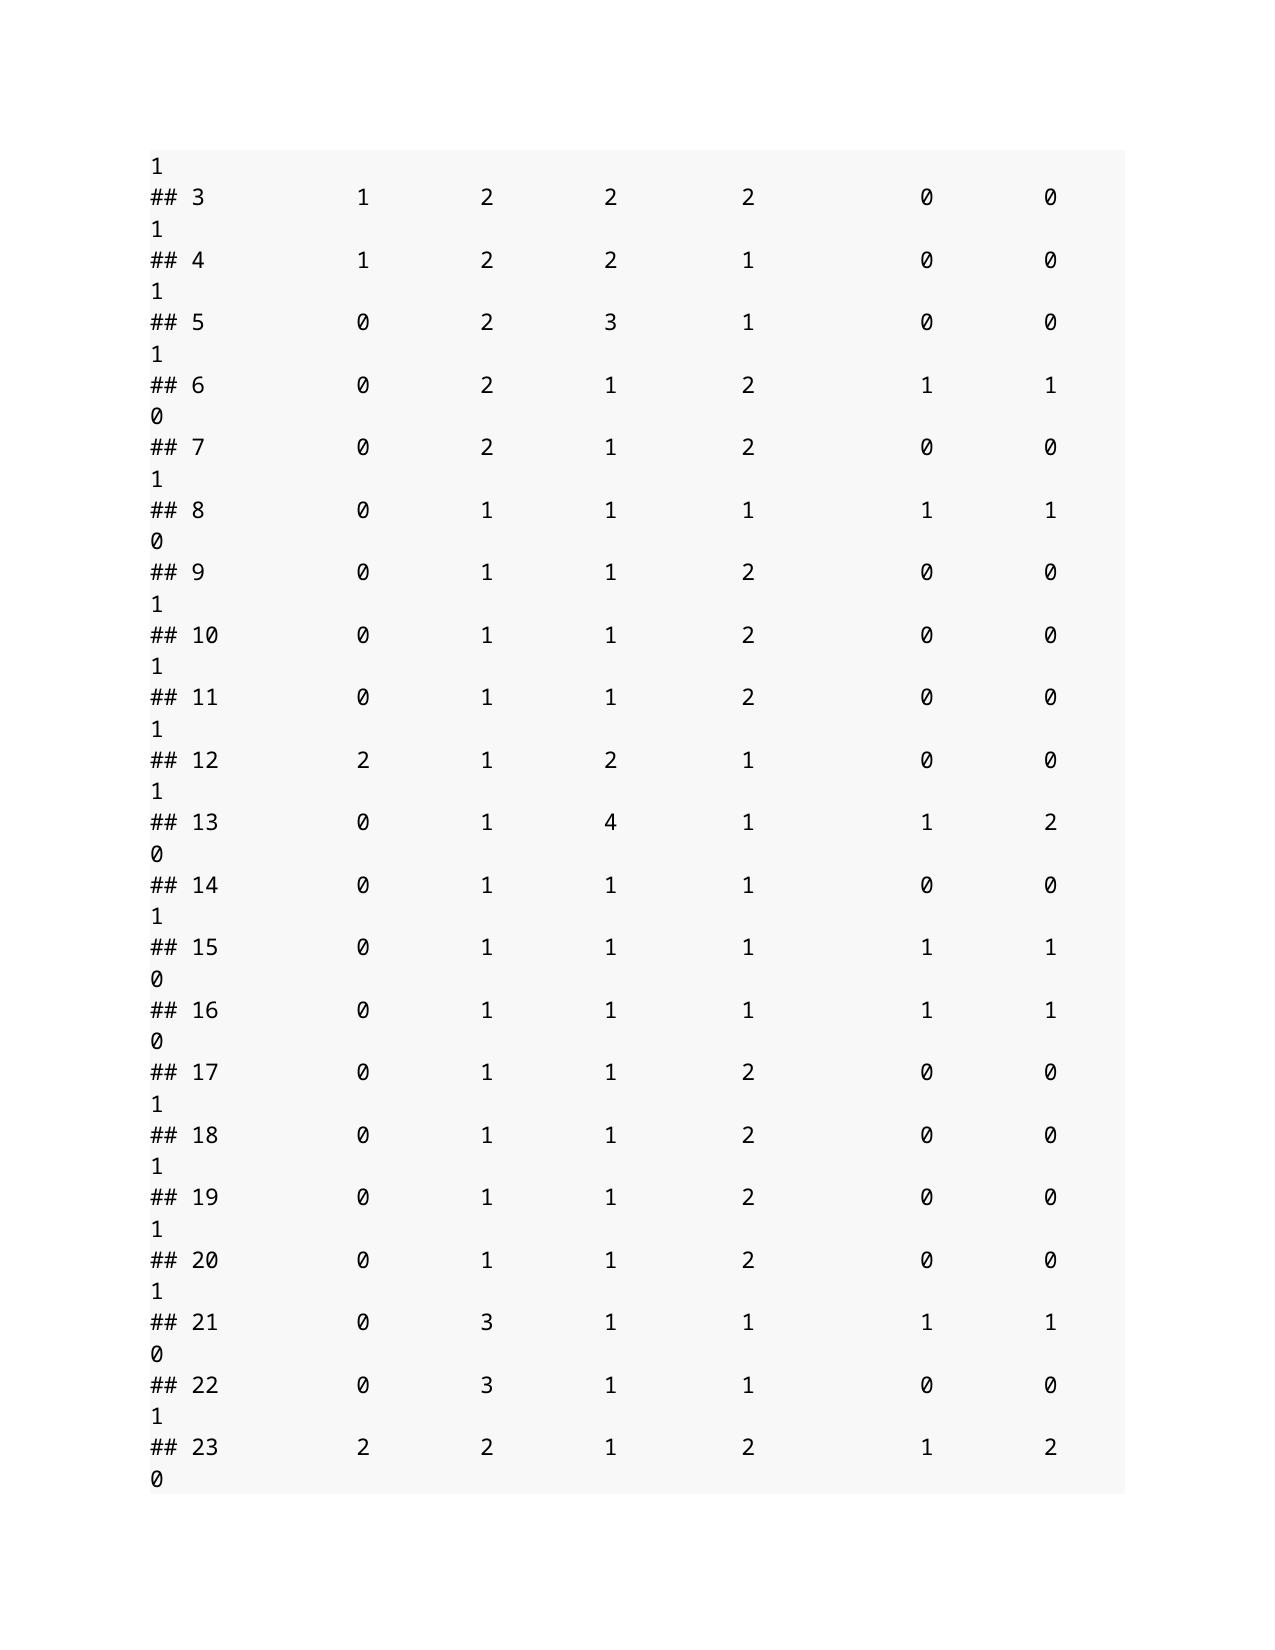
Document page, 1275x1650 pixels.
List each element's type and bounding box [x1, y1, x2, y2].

text [150, 150, 1125, 1494]
